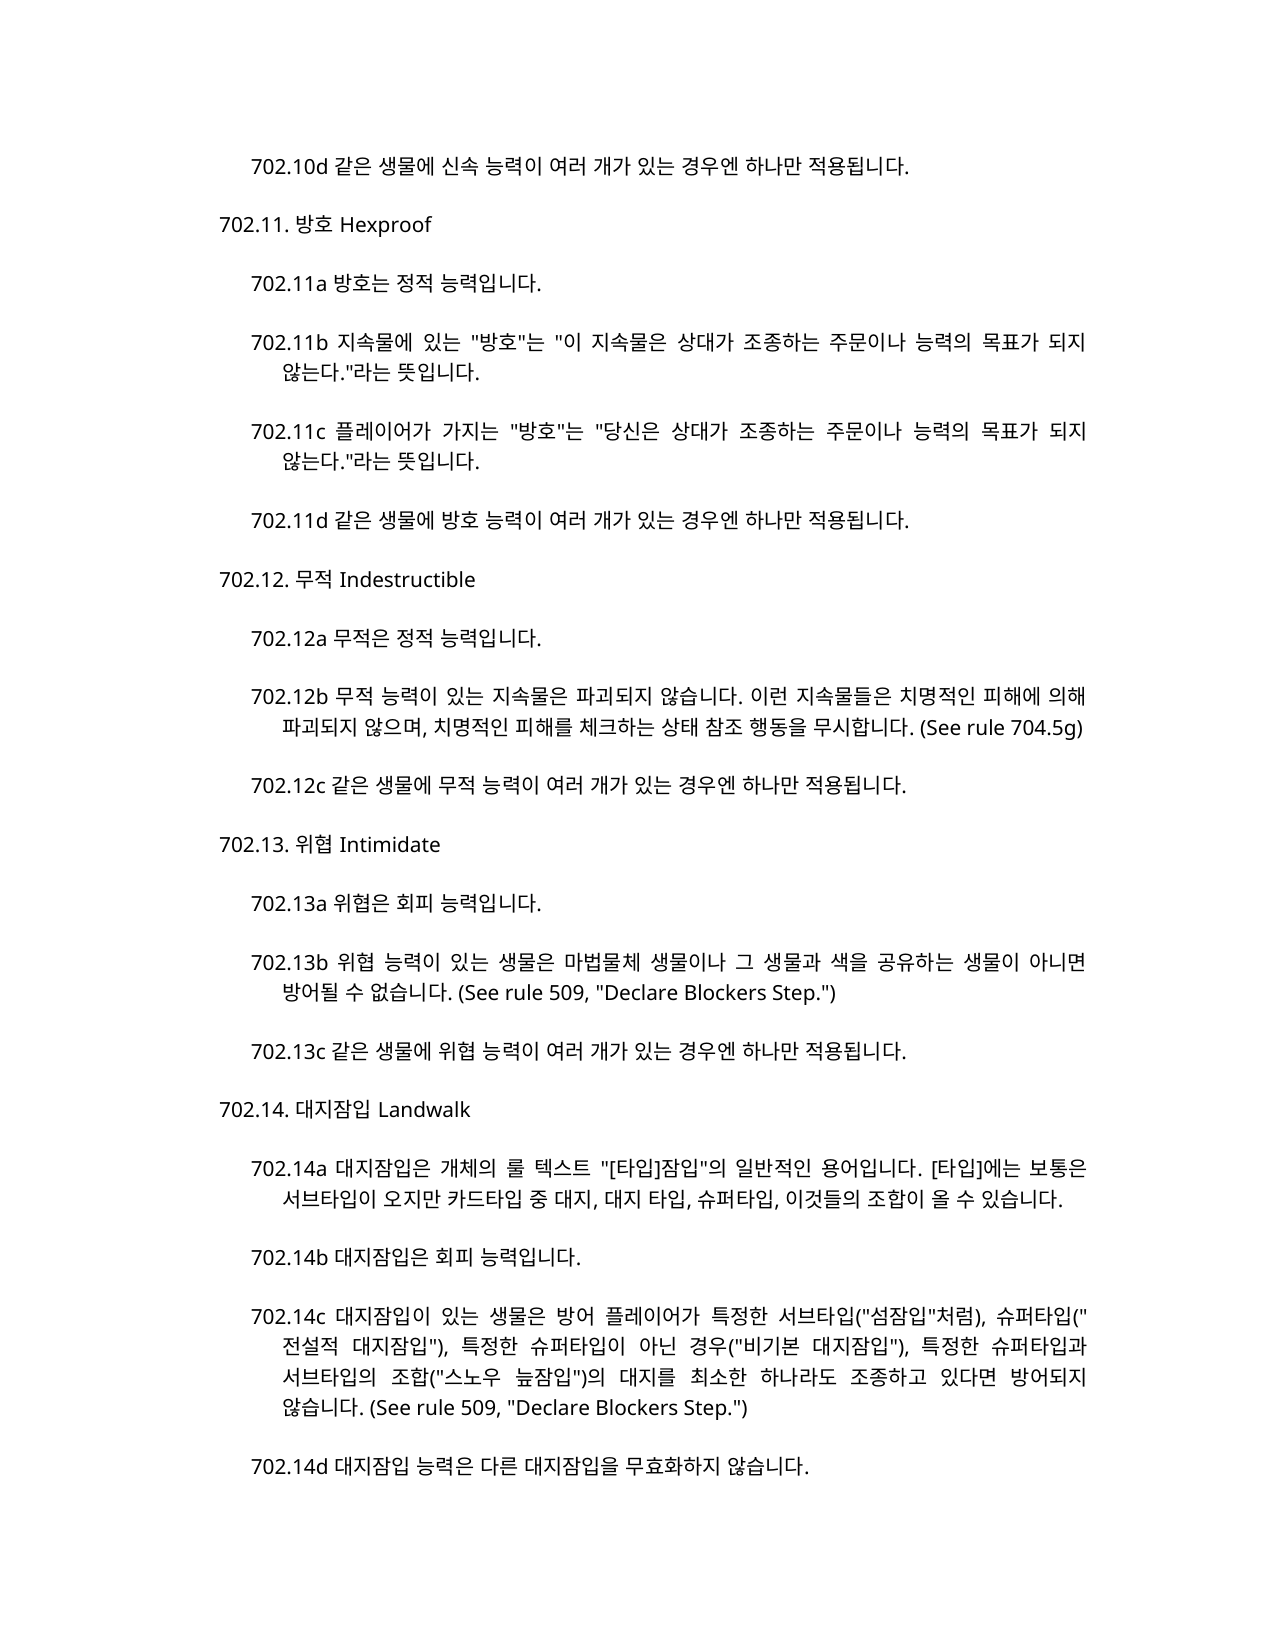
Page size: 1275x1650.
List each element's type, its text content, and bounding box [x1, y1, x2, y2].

text 702.13b 위협 능력이 있는 생물은 마법물체 생물이나 그 생물과 색을 공유하는 생물이 아니면 방어될 수 없습니다. (See rule 509, "Declare Blockers Step.") [251, 946, 1087, 1007]
text 702.14b 대지잠입은 회피 능력입니다. [251, 1242, 1087, 1272]
text 702.11c 플레이어가 가지는 "방호"는 "당신은 상대가 조종하는 주문이나 능력의 목표가 되지 않는다."라는 뜻입니다. [251, 415, 1087, 476]
text 702.13. 위협 Intimidate [219, 828, 1087, 859]
text 702.13a 위협은 회피 능력입니다. [251, 887, 1087, 917]
text 702.14. 대지잠입 Landwalk [219, 1094, 1087, 1124]
text 702.12b 무적 능력이 있는 지속물은 파괴되지 않습니다. 이런 지속물들은 치명적인 피해에 의해 파괴되지 않으며, 치명적인 피해를 체크하는 상태 참조 행동을 무시합니다. (See rule 704.5g) [251, 681, 1087, 741]
text 702.14c 대지잠입이 있는 생물은 방어 플레이어가 특정한 서브타입("섬잠입"처럼), 슈퍼타입("전설적 대지잠입"), 특정한 슈퍼타입이 아닌 경우("비기본 대지잠입"), 특정한 슈퍼타입과 서브타입의 조합("스노우 늪잠입")의 대지를 최소한 하나라도 조종하고 있다면 방어되지 않습니다. (See rule 509, "Declare Blockers Step.") [251, 1300, 1087, 1422]
text 702.11. 방호 Hexproof [219, 209, 1087, 239]
text 702.11d 같은 생물에 방호 능력이 여러 개가 있는 경우엔 하나만 적용됩니다. [251, 504, 1087, 535]
text 702.14a 대지잠입은 개체의 룰 텍스트 "[타입]잠입"의 일반적인 용어입니다. [타입]에는 보통은 서브타입이 오지만 카드타입 중 대지, 대지 타입, 슈퍼타입, 이것들의 조합이 올 수 있습니다. [251, 1152, 1087, 1213]
text 702.13c 같은 생물에 위협 능력이 여러 개가 있는 경우엔 하나만 적용됩니다. [251, 1035, 1087, 1065]
text 702.11b 지속물에 있는 "방호"는 "이 지속물은 상대가 조종하는 주문이나 능력의 목표가 되지 않는다."라는 뜻입니다. [251, 326, 1087, 387]
text 702.11a 방호는 정적 능력입니다. [251, 267, 1087, 298]
text 702.12a 무적은 정적 능력입니다. [251, 622, 1087, 652]
text 702.12c 같은 생물에 무적 능력이 여러 개가 있는 경우엔 하나만 적용됩니다. [251, 770, 1087, 800]
text 702.14d 대지잠입 능력은 다른 대지잠입을 무효화하지 않습니다. [251, 1450, 1087, 1480]
text 702.12. 무적 Indestructible [219, 563, 1087, 593]
text 702.10d 같은 생물에 신속 능력이 여러 개가 있는 경우엔 하나만 적용됩니다. [251, 150, 1087, 180]
